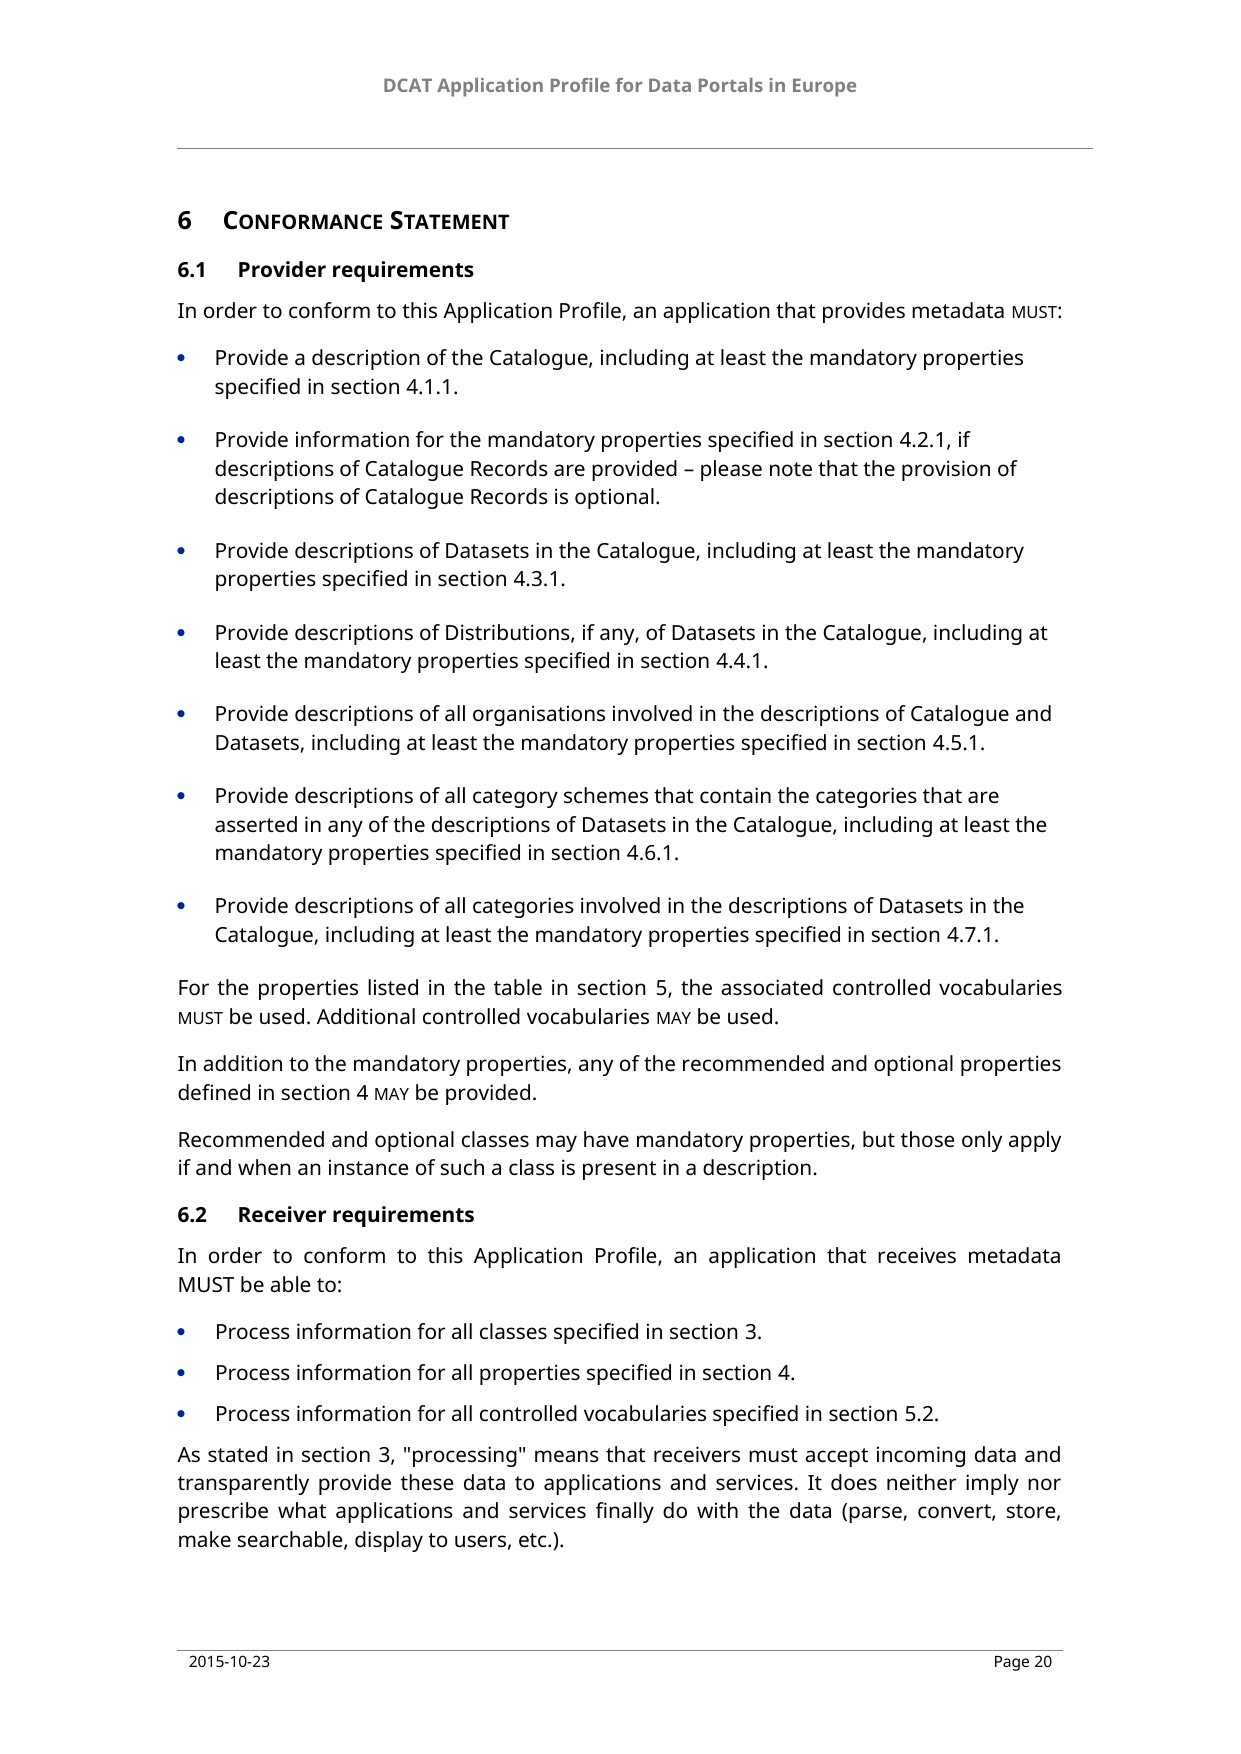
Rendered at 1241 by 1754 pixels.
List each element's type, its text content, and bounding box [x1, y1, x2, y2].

text Provide descriptions of all category schemes that contain the categories that are asserted in any of the descriptions of Datasets in the Catalogue, including at least the mandatory properties specified in section 4.6.1. [177, 781, 1063, 867]
text As stated in section 3, "processing" means that receivers must accept incoming data and transparently provide these data to applications and services. It does neither imply nor prescribe what applications and services finally do with the data (parse, convert, store, make searchable, display to users, etc.). [177, 1440, 1063, 1553]
text Provide a description of the Catalogue, including at least the mandatory properties specified in section 4.1.1. [177, 343, 1063, 400]
text Provide descriptions of all organisations involved in the descriptions of Catalogue and Datasets, including at least the mandatory properties specified in section 4.5.1. [177, 699, 1063, 756]
subtitle Provider requirements [177, 255, 1063, 284]
text Process information for all controlled vocabularies specified in section 5.2. [177, 1399, 1063, 1427]
text Process information for all classes specified in section 3. [177, 1317, 1063, 1345]
text Provide descriptions of Distributions, if any, of Datasets in the Catalogue, including at least the mandatory properties specified in section 4.4.1. [177, 618, 1063, 674]
text Provide information for the mandatory properties specified in section 4.2.1, if descriptions of Catalogue Records are provided – please note that the provision of descriptions of Catalogue Records is optional. [177, 425, 1063, 511]
text Process information for all properties specified in section 4. [177, 1358, 1063, 1386]
subtitle Receiver requirements [177, 1200, 1063, 1229]
text For the properties listed in the table in section 5, the associated controlled vocabularies must be used. Additional controlled vocabularies may be used. [177, 973, 1063, 1030]
text Provide descriptions of Datasets in the Catalogue, including at least the mandatory properties specified in section 4.3.1. [177, 536, 1063, 593]
text Recommended and optional classes may have mandatory properties, but those only apply if and when an instance of such a class is present in a description. [177, 1125, 1063, 1182]
text In order to conform to this Application Profile, an application that provides metadata must: [177, 296, 1063, 325]
subtitle Conformance Statement [177, 203, 1063, 237]
text In addition to the mandatory properties, any of the recommended and optional properties defined in section 4 may be provided. [177, 1049, 1063, 1106]
text Provide descriptions of all categories involved in the descriptions of Datasets in the Catalogue, including at least the mandatory properties specified in section 4.7.1. [177, 892, 1063, 948]
text In order to conform to this Application Profile, an application that receives metadata MUST be able to: [177, 1241, 1063, 1298]
